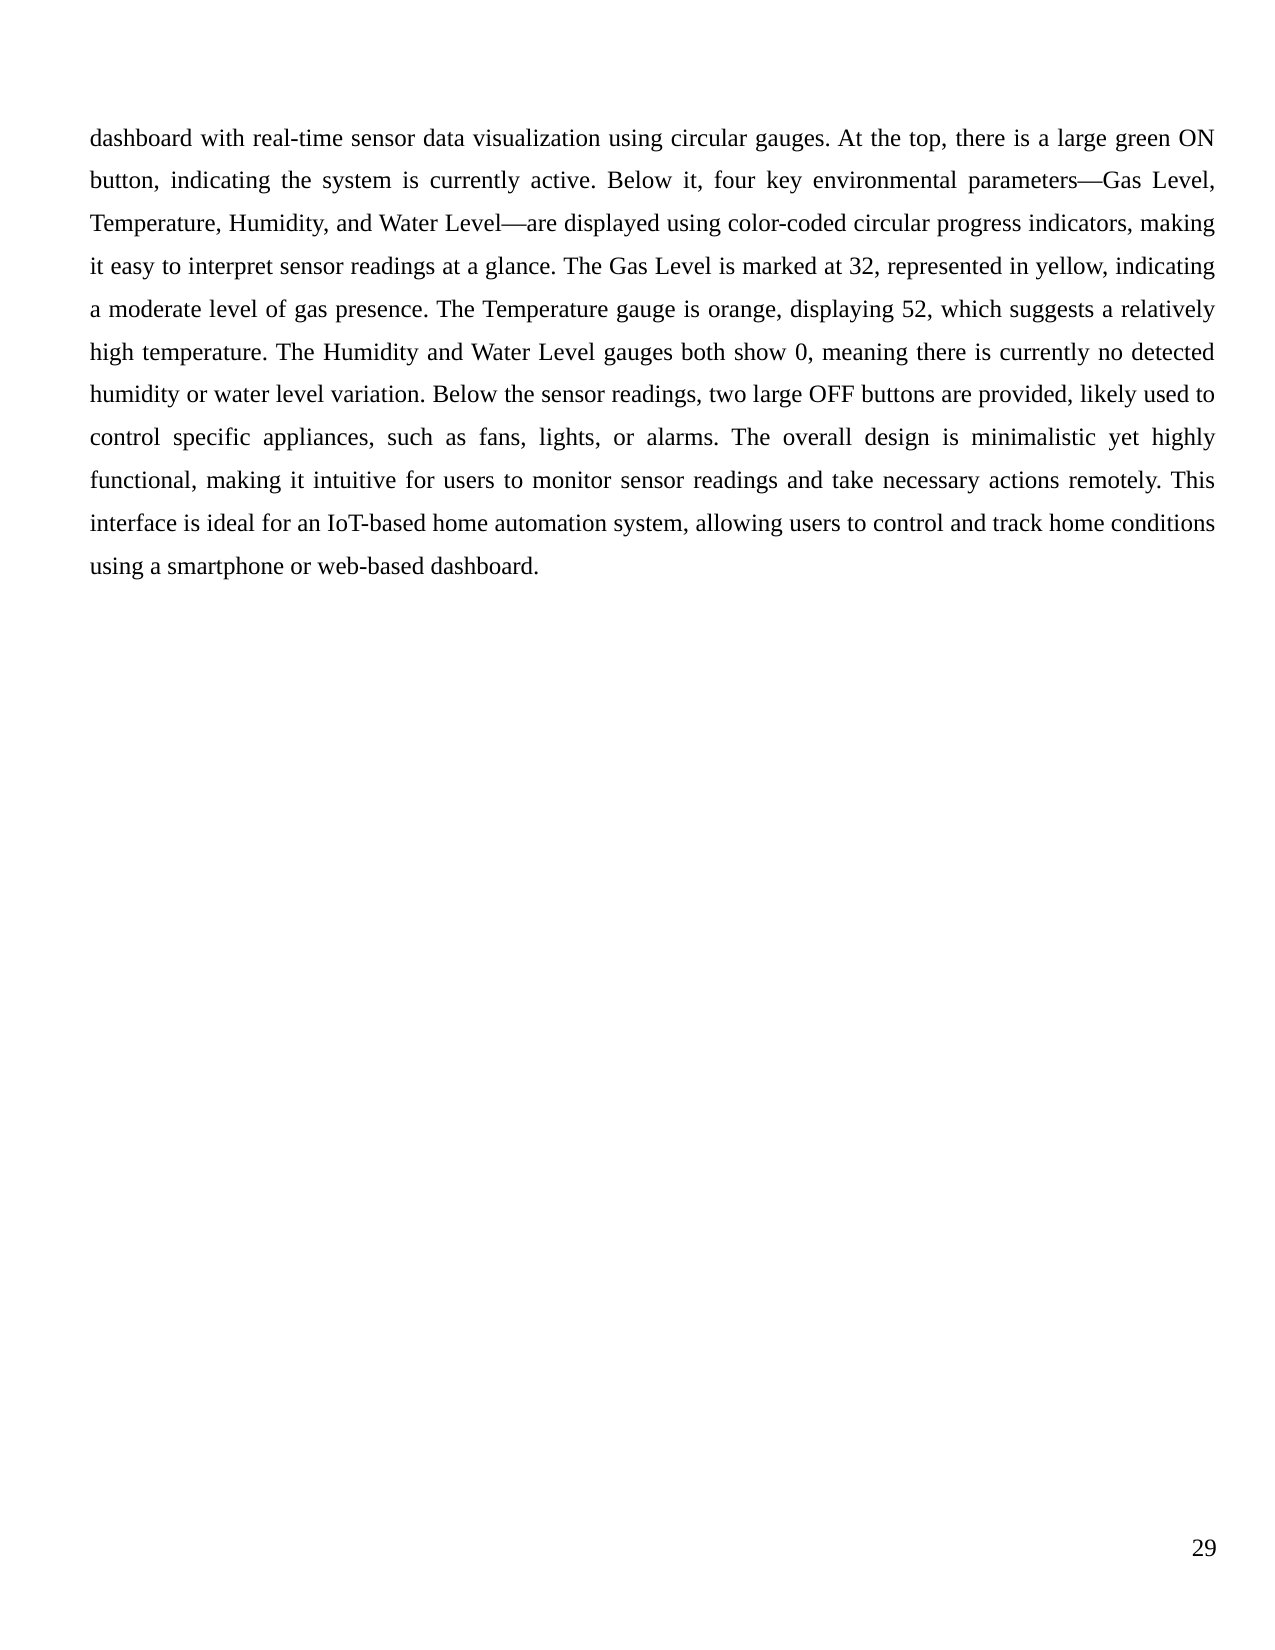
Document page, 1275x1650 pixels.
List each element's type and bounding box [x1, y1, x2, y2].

text [88, 123, 1217, 579]
